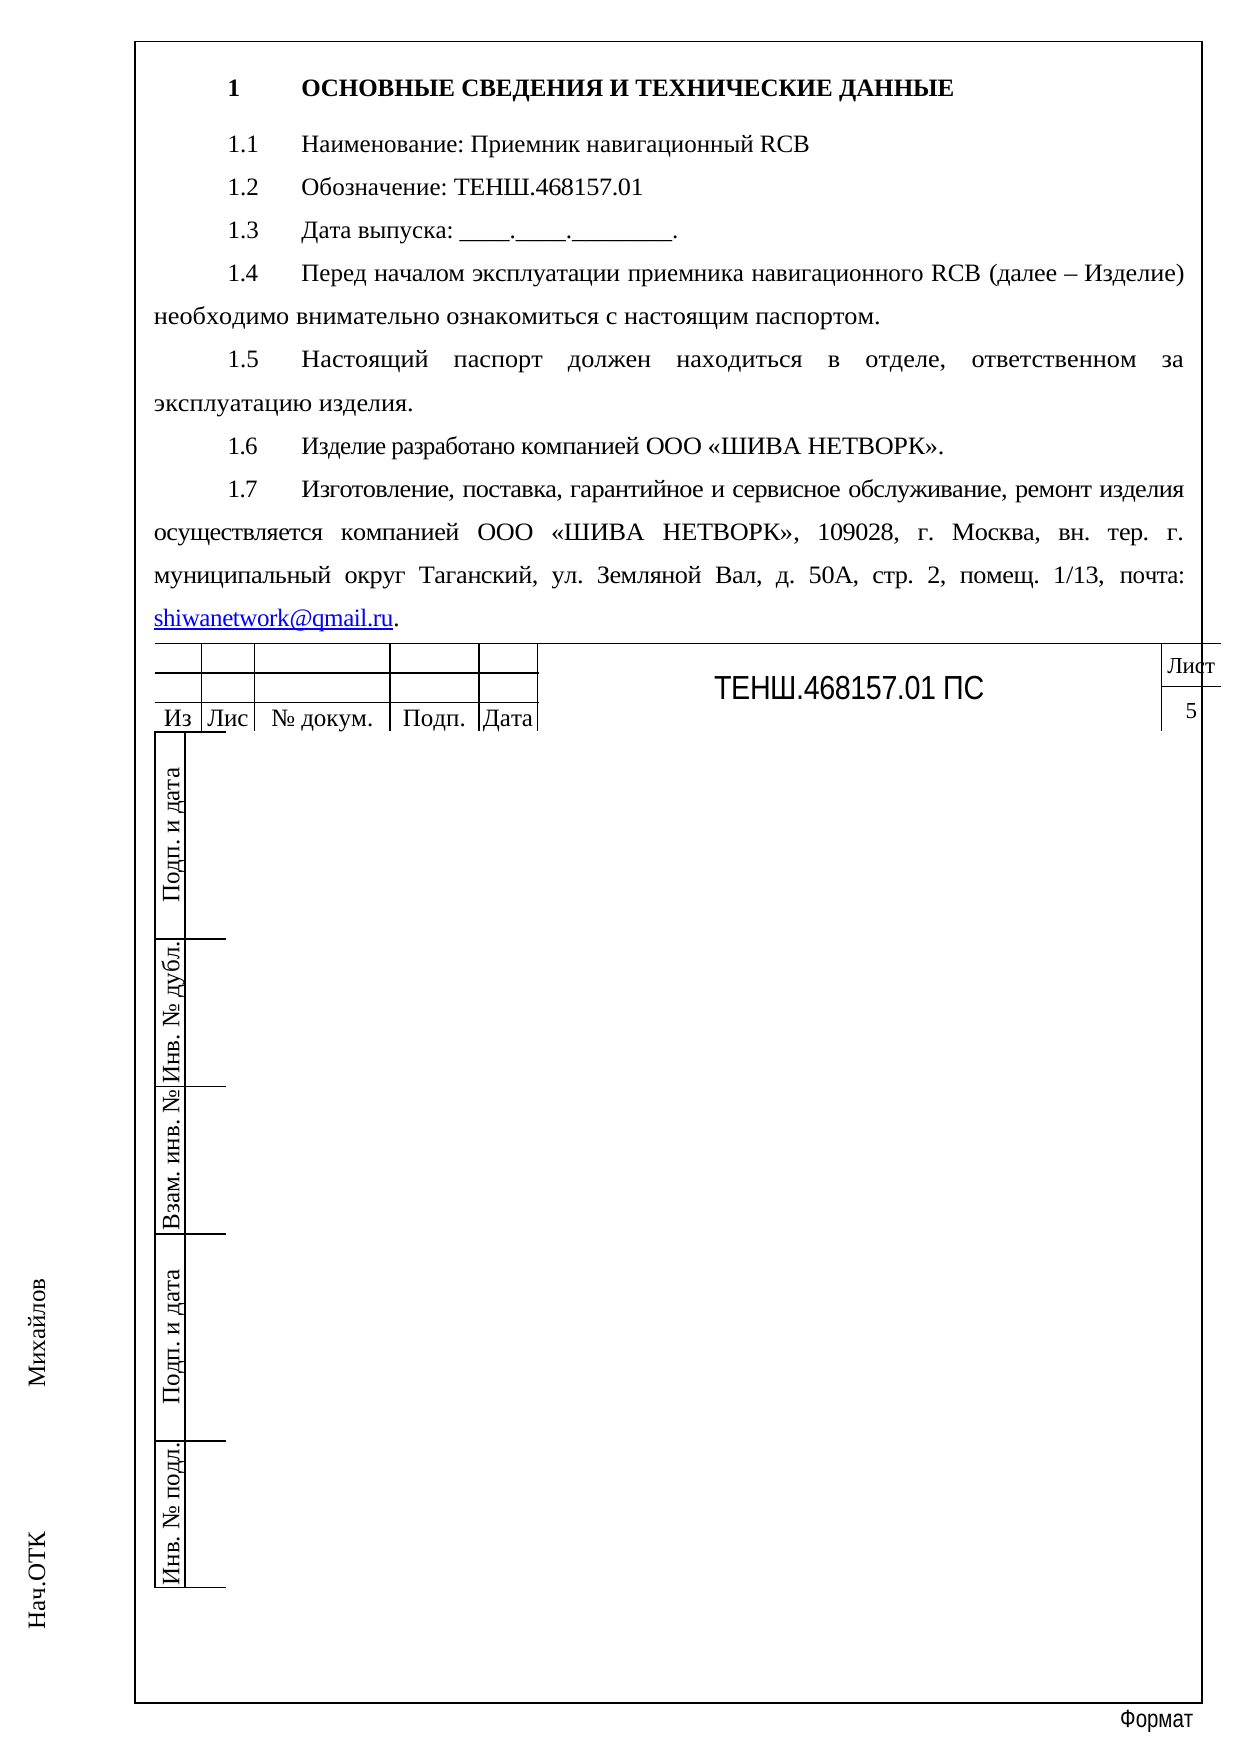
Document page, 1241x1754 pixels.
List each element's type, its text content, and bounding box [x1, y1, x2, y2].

subtitle Настоящий паспорт должен находиться в отделе, ответственном за эксплуатацию изделия. [154, 344, 1185, 416]
subtitle Основные сведения и технические данные [154, 73, 1185, 102]
subtitle Изделие разработано компанией ООО «ШИВА НЕТВОРК». [154, 431, 1185, 459]
subtitle Наименование: Приемник навигационный RCB [154, 129, 1185, 158]
subtitle Изготовление, поставка, гарантийное и сервисное обслуживание, ремонт изделия осуществляется компанией ООО «ШИВА НЕТВОРК», 109028, г. Москва, вн. тер. г. муниципальный округ Таганский, ул. Земляной Вал, д. 50А, стр. 2, помещ. 1/13, почта: shiwanetwork@qmail.ru. [154, 474, 1185, 632]
subtitle Перед началом эксплуатации приемника навигационного RCB (далее – Изделие) необходимо внимательно ознакомиться с настоящим паспортом. [154, 258, 1185, 330]
subtitle Обозначение: ТЕНШ.468157.01 [154, 172, 1185, 201]
subtitle Дата выпуска: ____.____.________. [154, 215, 1185, 244]
